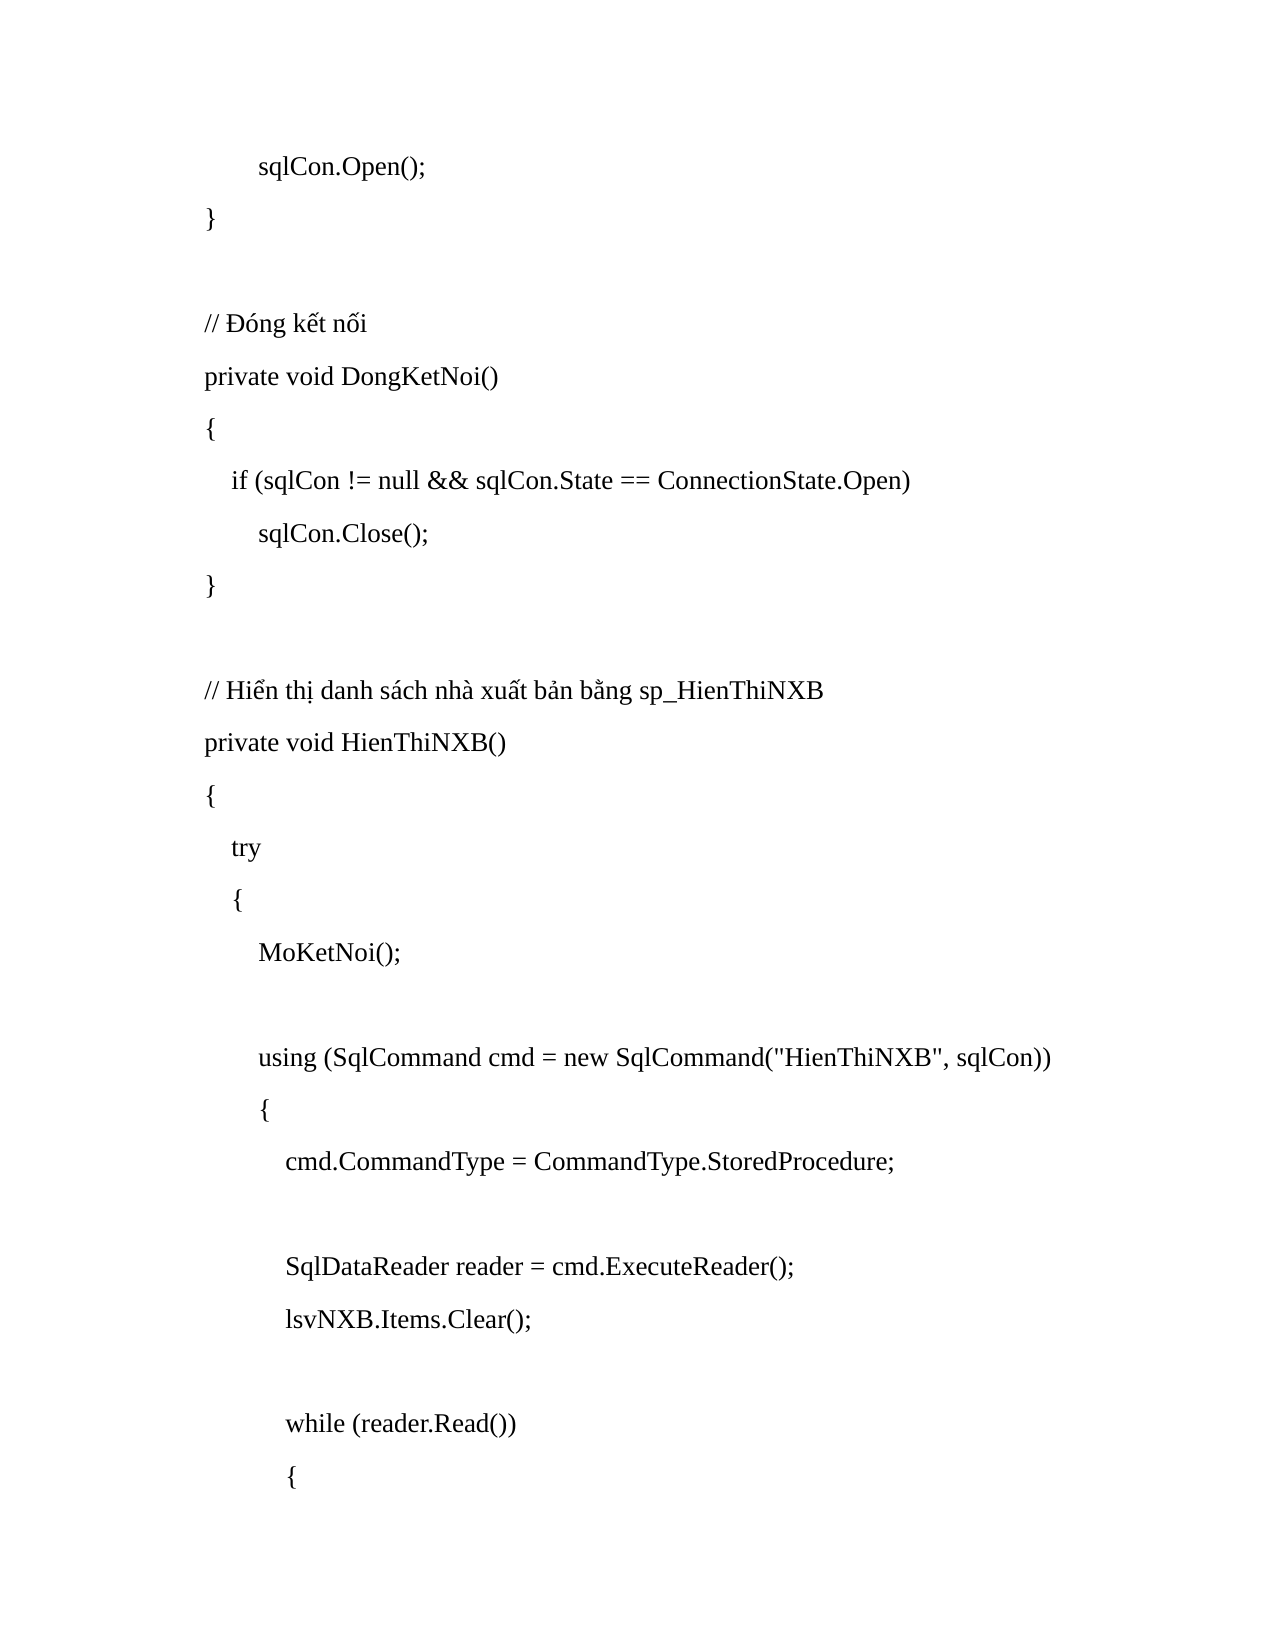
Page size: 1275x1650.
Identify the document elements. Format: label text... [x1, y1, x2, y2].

text lsvNXB.Items.Clear(); [150, 1303, 1125, 1334]
text } [150, 202, 1125, 233]
text { [150, 883, 1125, 915]
text SqlDataReader reader = cmd.ExecuteReader(); [150, 1250, 1125, 1281]
text private void DongKetNoi() [150, 359, 1125, 391]
text } [150, 569, 1125, 600]
text if (sqlCon != null && sqlCon.State == ConnectionState.Open) [150, 464, 1125, 496]
text sqlCon.Close(); [150, 517, 1125, 548]
text // Hiển thị danh sách nhà xuất bản bằng sp_HienThiNXB [150, 674, 1125, 705]
text try [150, 831, 1125, 862]
text MoKetNoi(); [150, 936, 1125, 967]
text { [150, 1093, 1125, 1124]
text sqlCon.Open(); [150, 150, 1125, 181]
text cmd.CommandType = CommandType.StoredProcedure; [150, 1146, 1125, 1177]
text private void HienThiNXB() [150, 726, 1125, 757]
text using (SqlCommand cmd = new SqlCommand("HienThiNXB", sqlCon)) [150, 1041, 1125, 1072]
text { [150, 1460, 1125, 1491]
text // Đóng kết nối [150, 307, 1125, 338]
text { [150, 412, 1125, 443]
text { [150, 779, 1125, 810]
text while (reader.Read()) [150, 1407, 1125, 1439]
